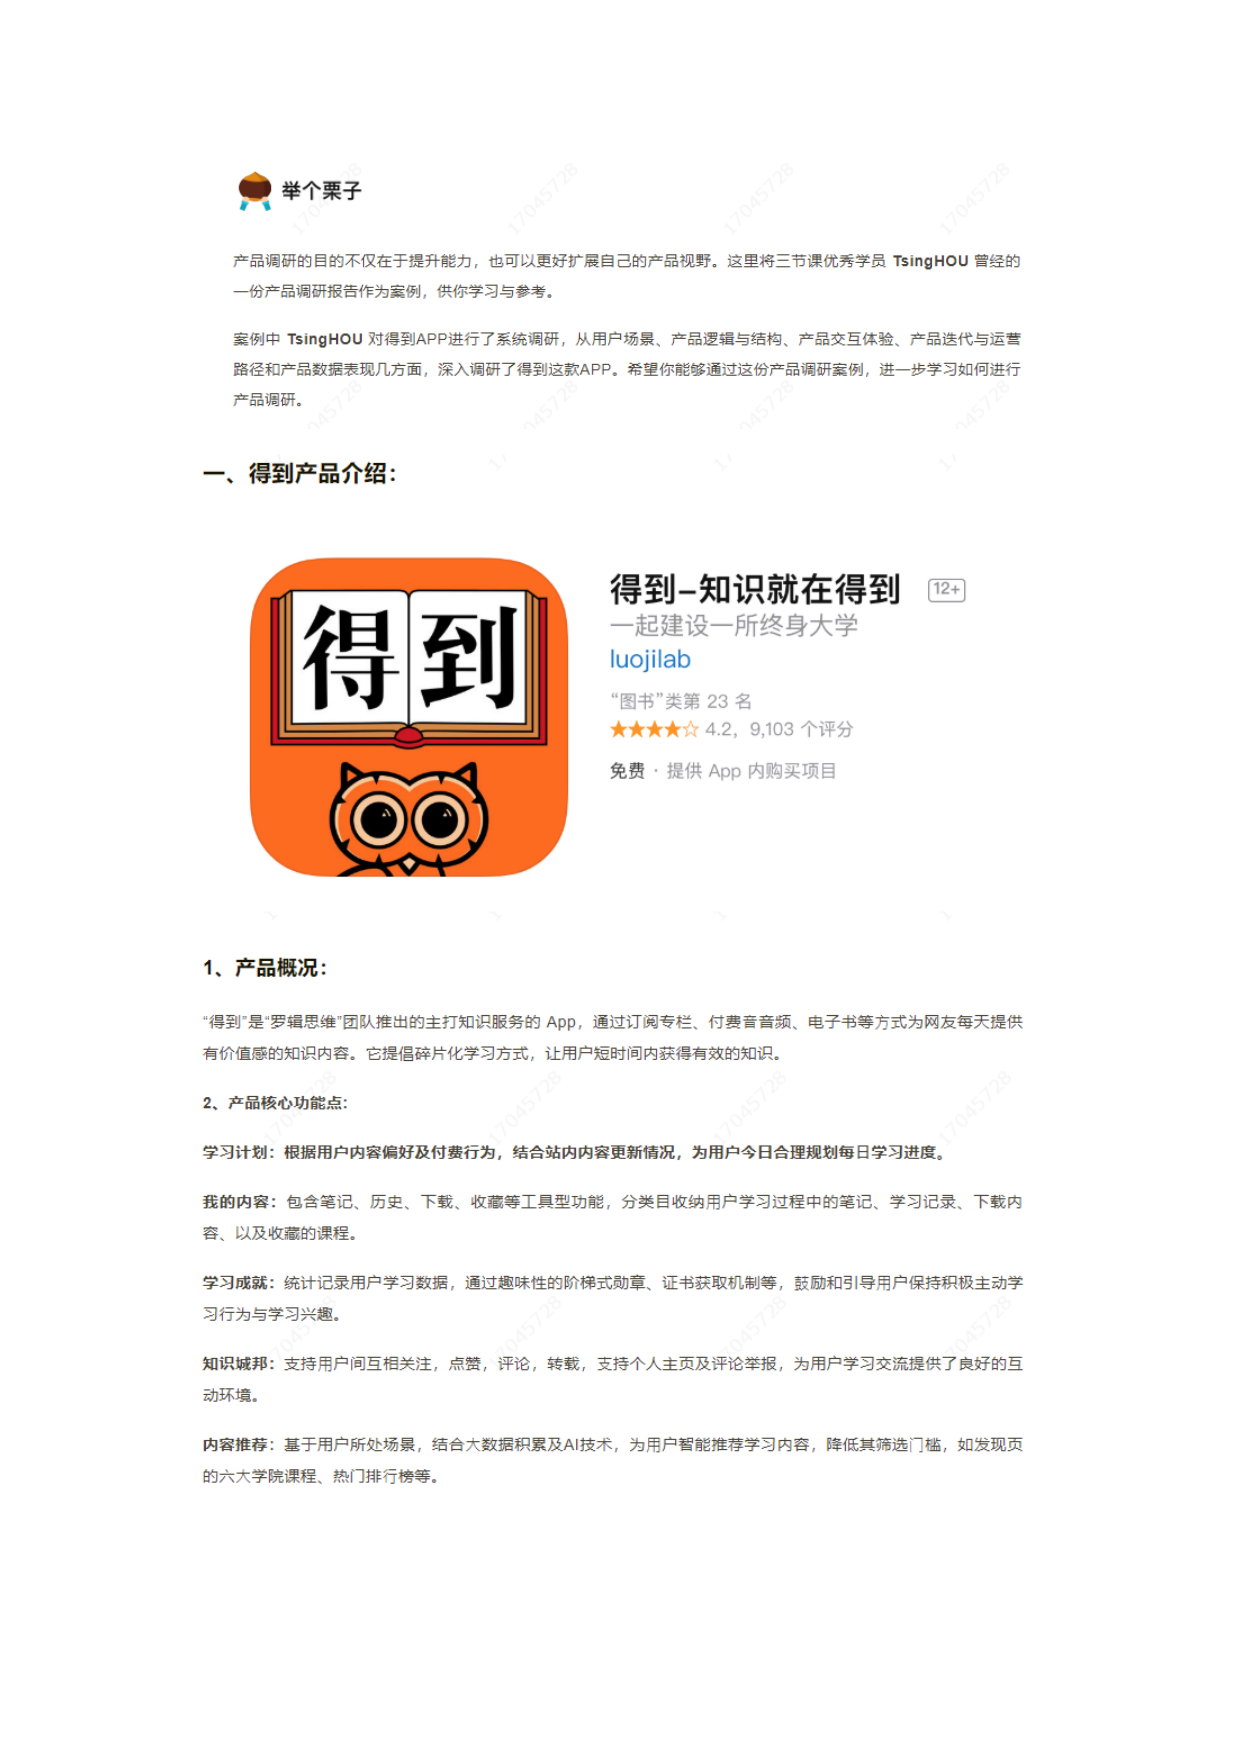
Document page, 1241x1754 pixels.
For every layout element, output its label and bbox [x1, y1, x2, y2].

picture [187, 162, 1053, 429]
picture [187, 454, 1053, 1503]
